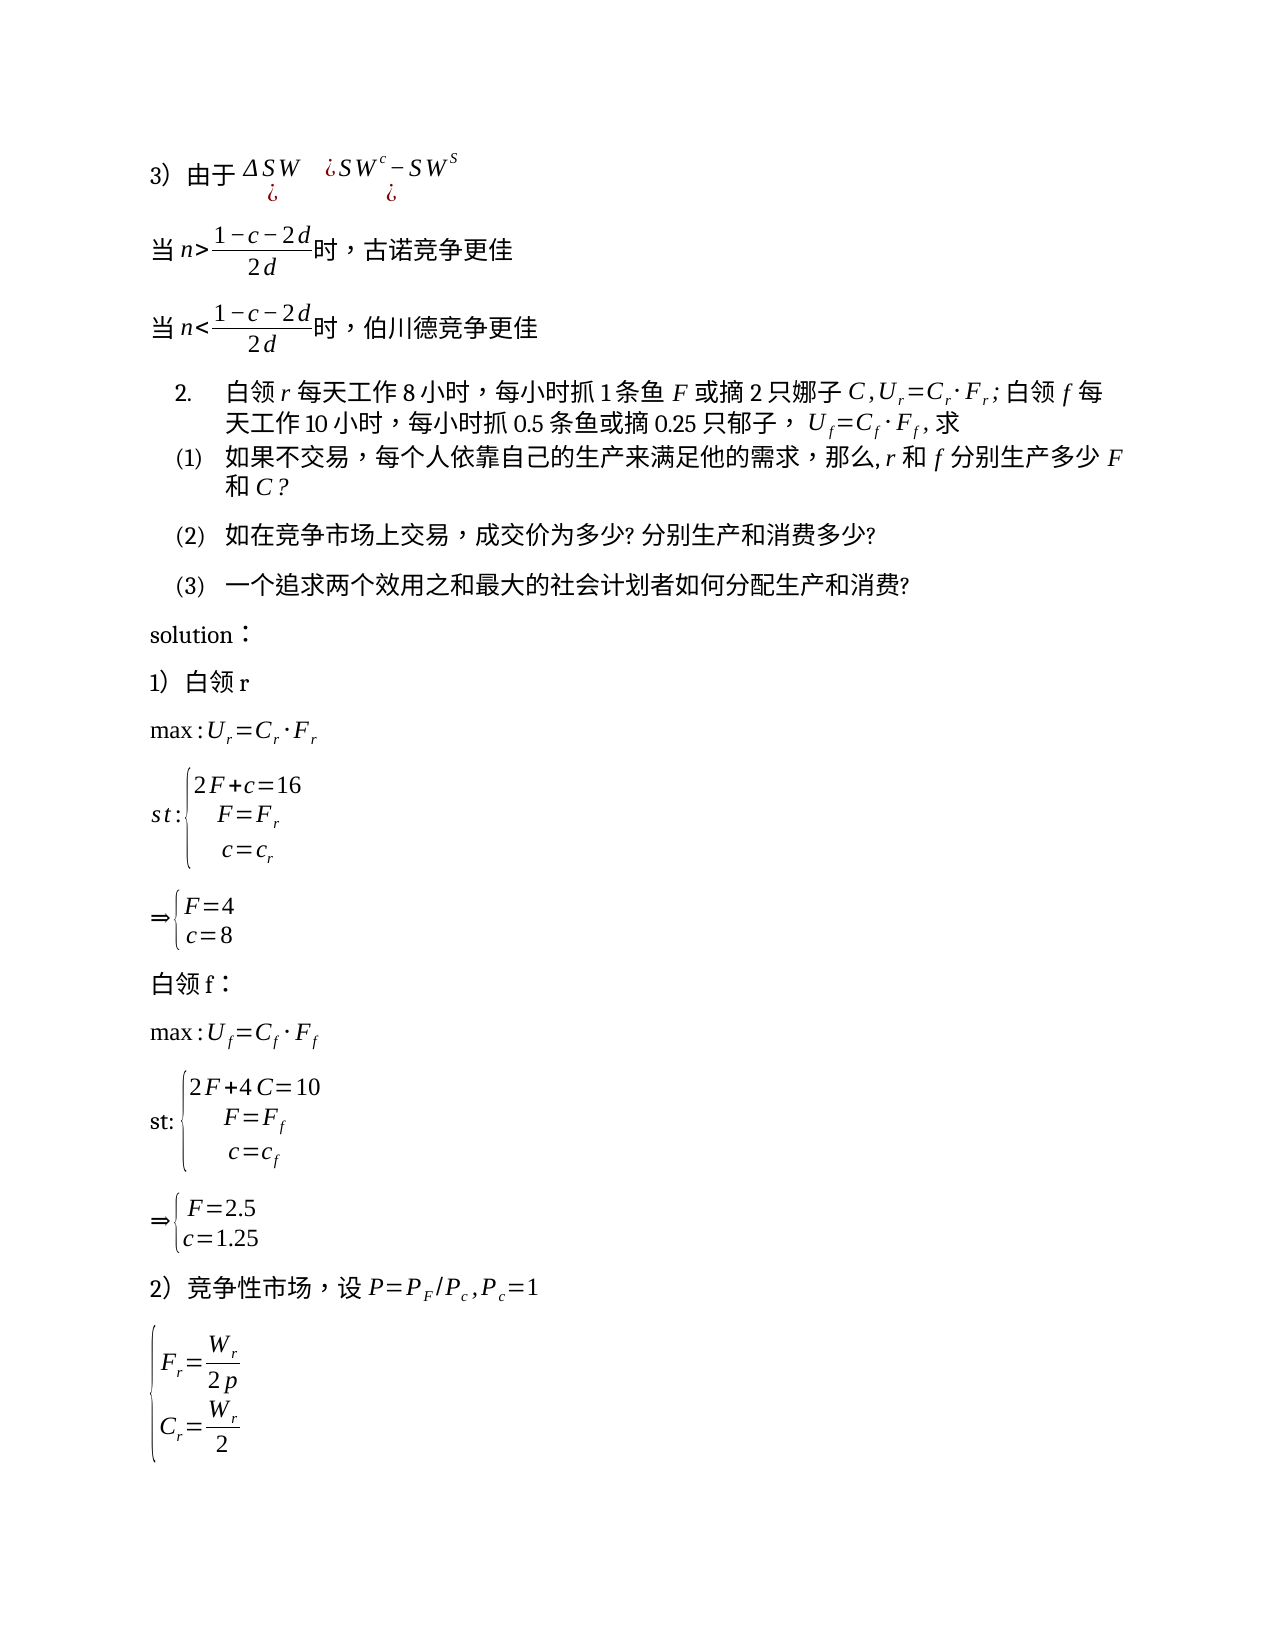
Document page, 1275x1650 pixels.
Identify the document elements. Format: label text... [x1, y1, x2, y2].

text st: [150, 1069, 1125, 1173]
text 2）竞争性市场，设 [150, 1274, 1125, 1305]
text 1）白领r [150, 669, 1125, 697]
list 白领 每天工作 8 小时，每小时抓 1 条鱼 或摘 2 只娜子 白领 每 天工作 10 小时，每小时抓 0.5 条鱼或摘 0.25 只郁子， 求 [175, 377, 1125, 440]
list 如果不交易，每个人依靠自己的生产来满足他的需求，那么, 和 分别生产多少 和 [175, 444, 1125, 501]
text 当 时，伯川德竞争更佳 [150, 299, 1125, 358]
text 当 时，古诺竞争更佳 [150, 222, 1125, 281]
text 白领f： [150, 971, 1125, 1000]
list 一个追求两个效用之和最大的社会计划者如何分配生产和消费? [175, 572, 1125, 600]
list 如在竞争市场上交易，成交价为多少? 分别生产和消费多少? [175, 522, 1125, 551]
text 3）由于 [150, 150, 1125, 203]
text solution： [150, 621, 1125, 650]
